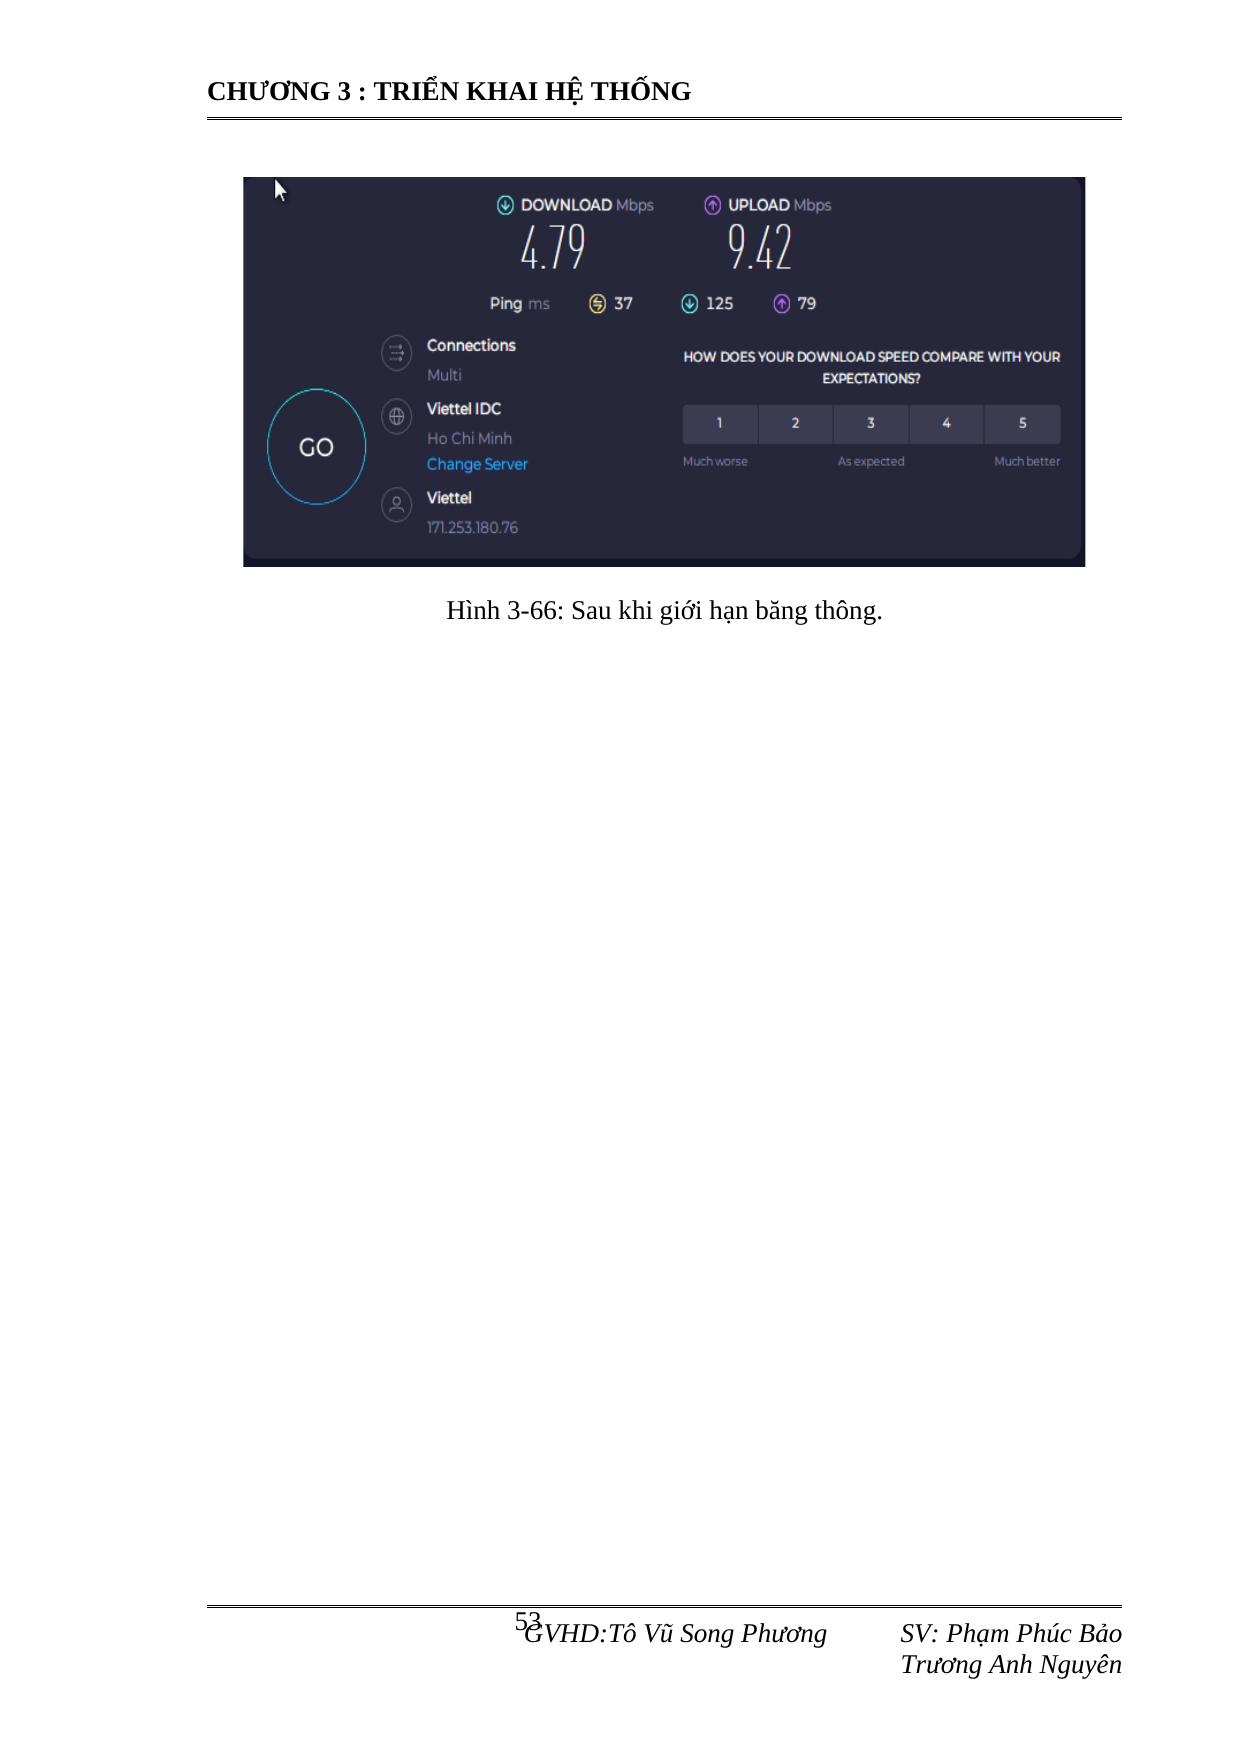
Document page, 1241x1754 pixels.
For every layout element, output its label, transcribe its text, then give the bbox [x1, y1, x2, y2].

picture [243, 177, 1086, 567]
